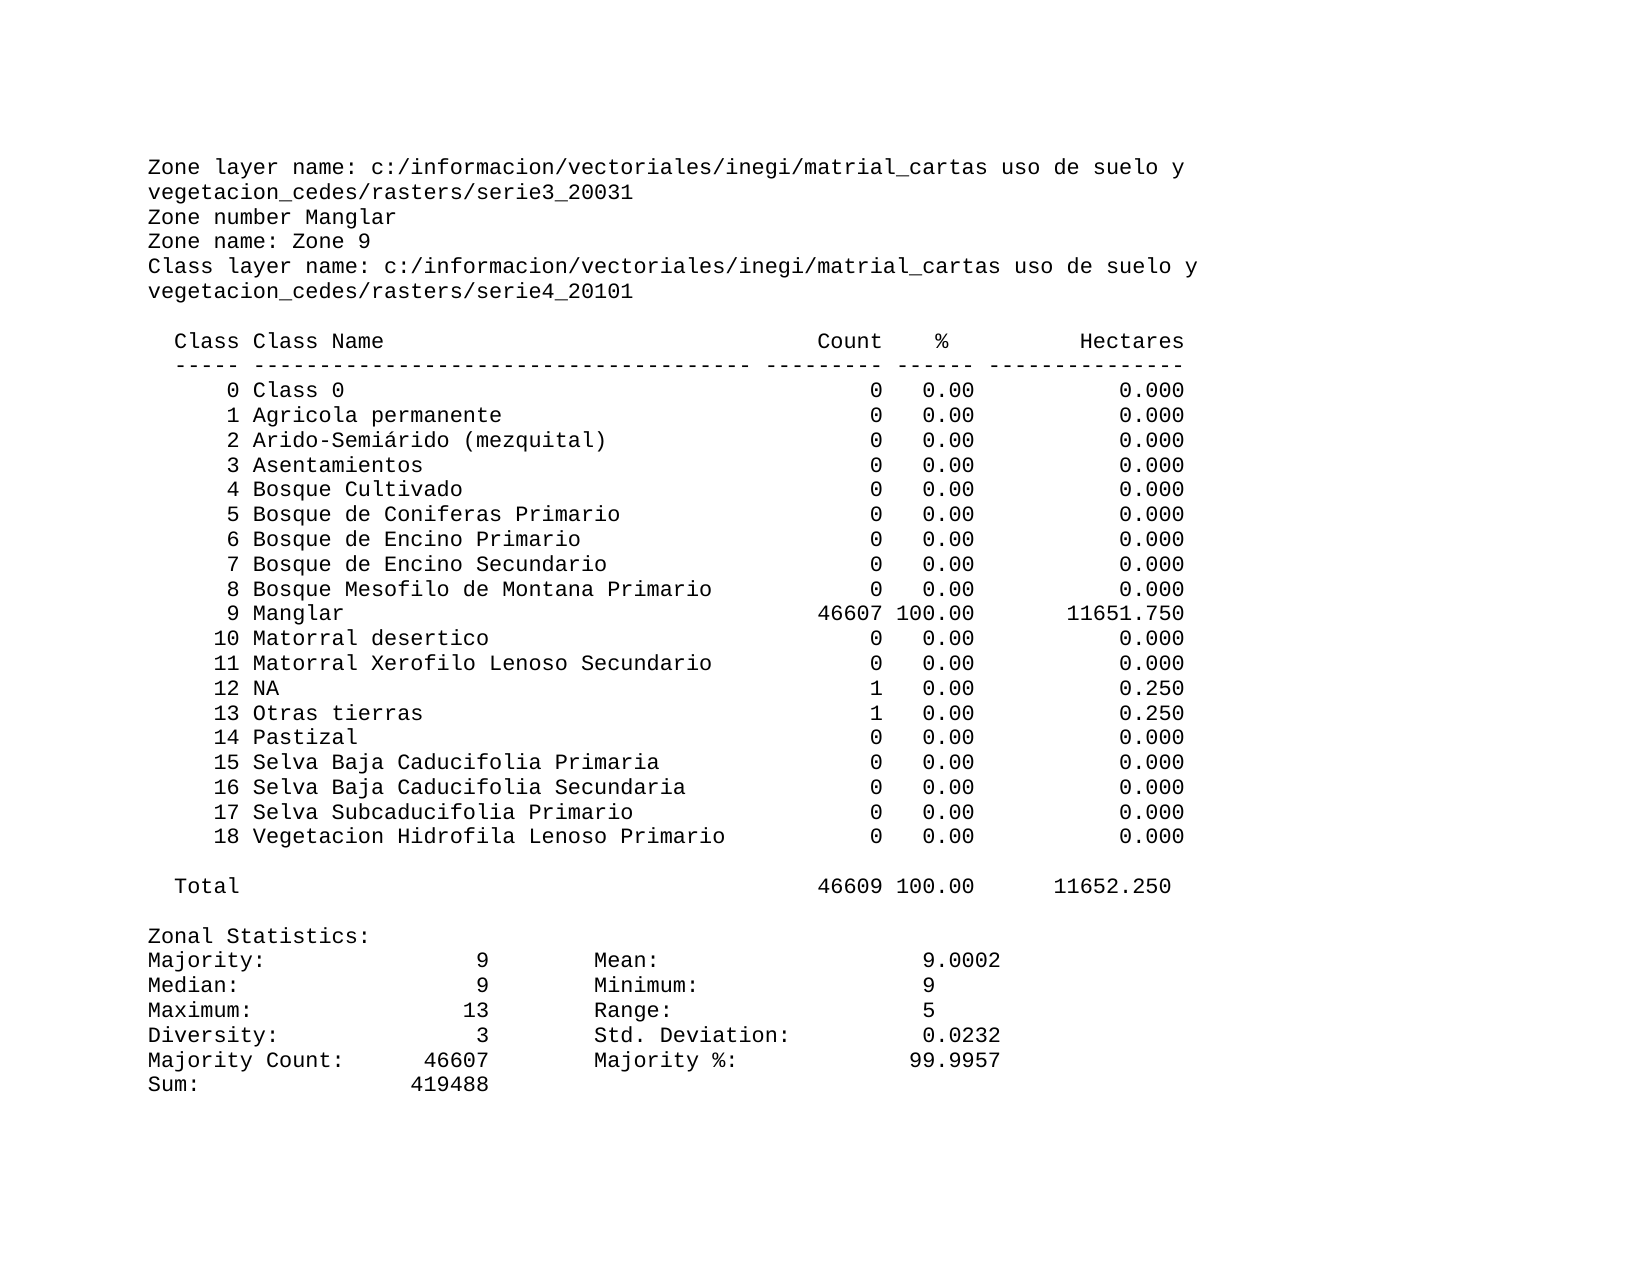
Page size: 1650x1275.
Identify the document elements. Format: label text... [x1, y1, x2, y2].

text 7 Bosque de Encino Secundario 0 0.00 0.000 [148, 553, 1502, 578]
text 14 Pastizal 0 0.00 0.000 [148, 727, 1502, 751]
text 16 Selva Baja Caducifolia Secundaria 0 0.00 0.000 [148, 776, 1502, 801]
text 3 Asentamientos 0 0.00 0.000 [148, 454, 1502, 479]
text Sum: 419488 [148, 1074, 1502, 1098]
text 18 Vegetacion Hidrofila Lenoso Primario 0 0.00 0.000 [148, 826, 1502, 851]
text Zone layer name: c:/informacion/vectoriales/inegi/matrial_cartas uso de suelo y vegetacion_cedes/rasters/serie3_20031 [148, 156, 1502, 206]
text Total 46609 100.00 11652.250 [148, 875, 1502, 900]
text 5 Bosque de Coniferas Primario 0 0.00 0.000 [148, 503, 1502, 528]
text 0 Class 0 0 0.00 0.000 [148, 379, 1502, 404]
text 8 Bosque Mesofilo de Montana Primario 0 0.00 0.000 [148, 578, 1502, 603]
text Majority Count: 46607 Majority %: 99.9957 [148, 1049, 1502, 1074]
text Diversity: 3 Std. Deviation: 0.0232 [148, 1024, 1502, 1049]
text 10 Matorral desertico 0 0.00 0.000 [148, 627, 1502, 652]
text 1 Agricola permanente 0 0.00 0.000 [148, 404, 1502, 429]
text 15 Selva Baja Caducifolia Primaria 0 0.00 0.000 [148, 751, 1502, 776]
text 12 NA 1 0.00 0.250 [148, 677, 1502, 702]
text Maximum: 13 Range: 5 [148, 999, 1502, 1024]
text 13 Otras tierras 1 0.00 0.250 [148, 702, 1502, 727]
text 11 Matorral Xerofilo Lenoso Secundario 0 0.00 0.000 [148, 652, 1502, 677]
text 6 Bosque de Encino Primario 0 0.00 0.000 [148, 528, 1502, 553]
text Zone name: Zone 9 [148, 231, 1502, 256]
text Majority: 9 Mean: 9.0002 [148, 950, 1502, 974]
text Class layer name: c:/informacion/vectoriales/inegi/matrial_cartas uso de suelo y vegetacion_cedes/rasters/serie4_20101 [148, 256, 1502, 305]
text 2 Arido-Semiárido (mezquital) 0 0.00 0.000 [148, 429, 1502, 454]
text 4 Bosque Cultivado 0 0.00 0.000 [148, 479, 1502, 503]
text Class Class Name Count % Hectares [148, 330, 1502, 355]
text Median: 9 Minimum: 9 [148, 974, 1502, 999]
text Zone number Manglar [148, 206, 1502, 231]
text 17 Selva Subcaducifolia Primario 0 0.00 0.000 [148, 801, 1502, 826]
text Zonal Statistics: [148, 925, 1502, 950]
text ----- -------------------------------------- --------- ------ --------------- [148, 355, 1502, 379]
text 9 Manglar 46607 100.00 11651.750 [148, 603, 1502, 627]
